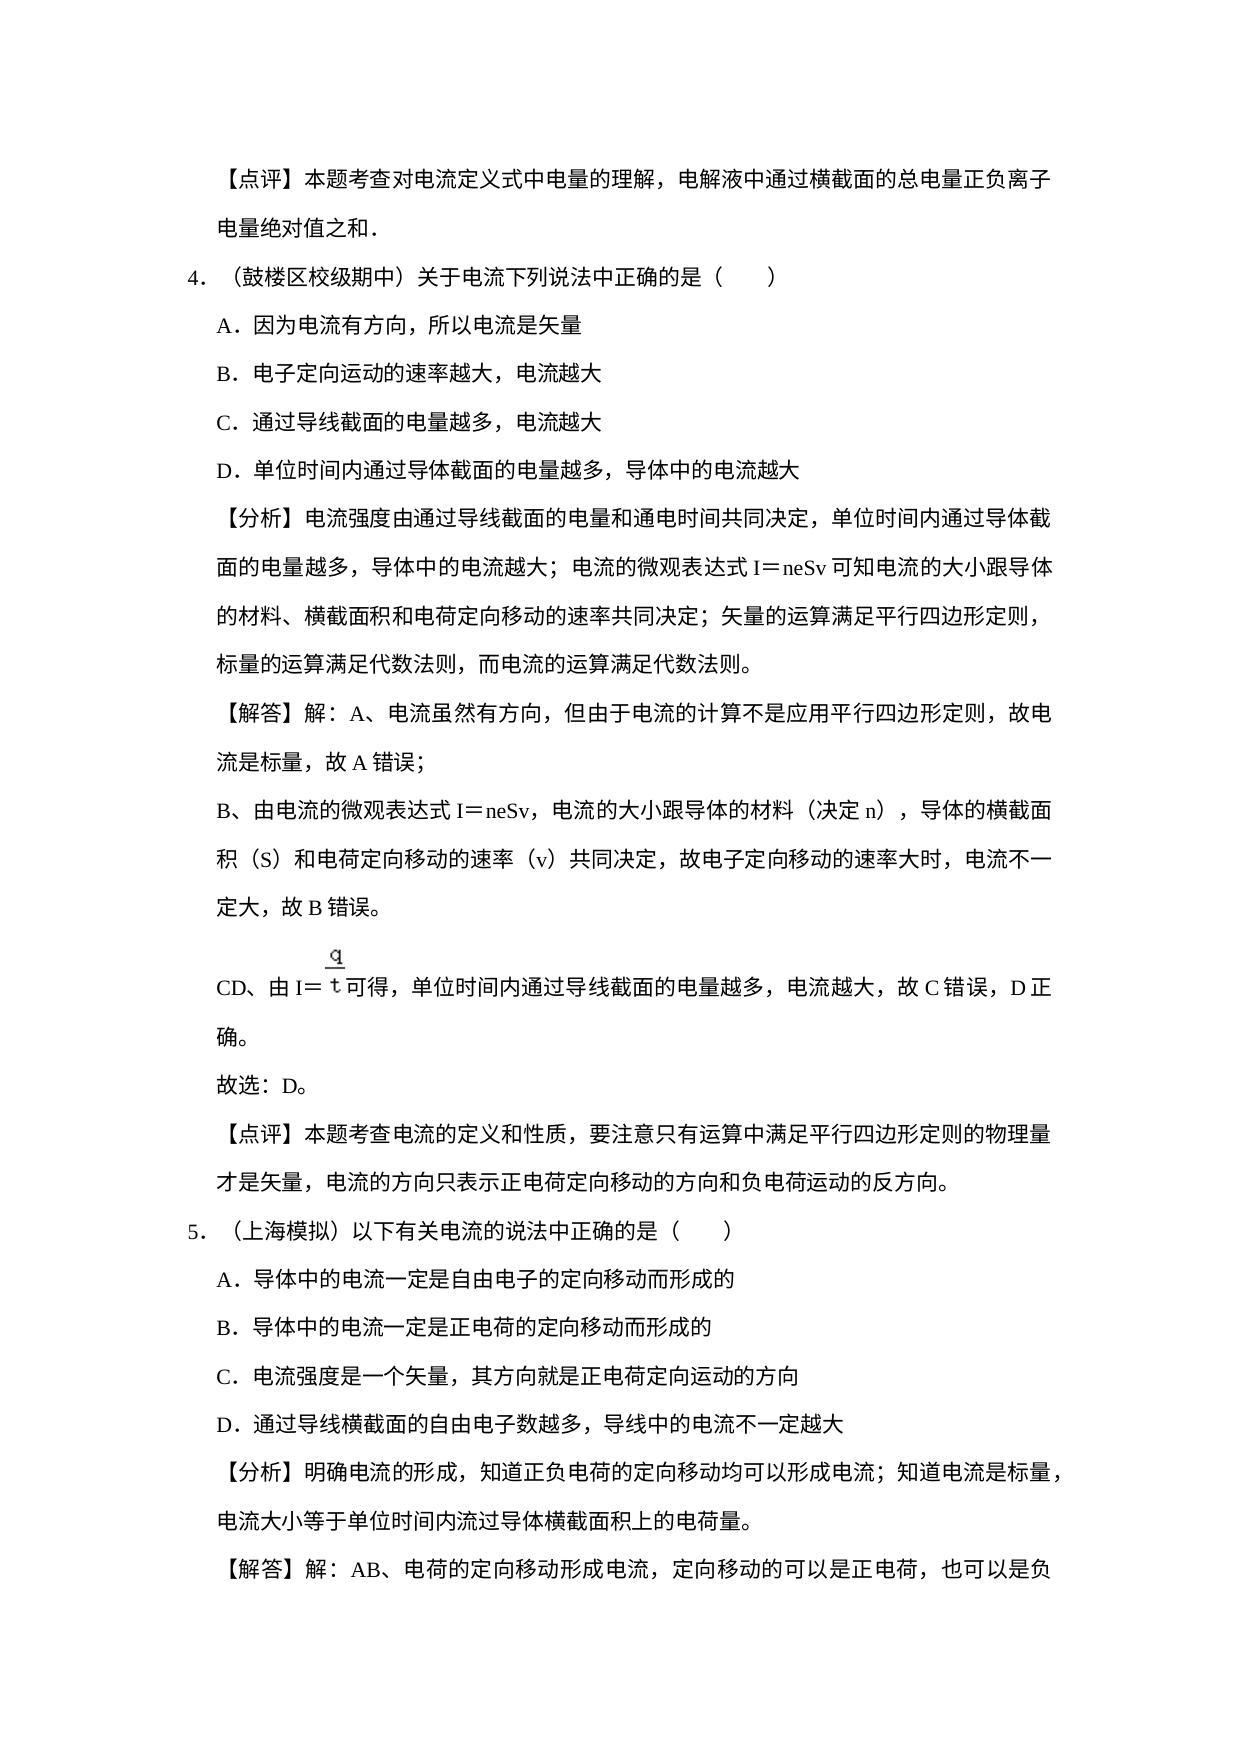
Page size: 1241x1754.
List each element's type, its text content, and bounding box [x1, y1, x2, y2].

text 4．（鼓楼区校级期中）关于电流下列说法中正确的是（ ） [187, 259, 1053, 292]
text 【点评】本题考查电流的定义和性质，要注意只有运算中满足平行四边形定则的物理量才是矢量，电流的方向只表示正电荷定向移动的方向和负电荷运动的反方向。 [216, 1116, 1053, 1197]
text D．单位时间内通过导体截面的电量越多，导体中的电流越大 [187, 452, 1053, 485]
text C．电流强度是一个矢量，其方向就是正电荷定向运动的方向 [187, 1358, 1053, 1391]
text B．电子定向运动的速率越大，电流越大 [187, 356, 1053, 388]
picture [324, 939, 345, 996]
text 5．（上海模拟）以下有关电流的说法中正确的是（ ） [187, 1213, 1053, 1246]
text A．因为电流有方向，所以电流是矢量 [187, 307, 1053, 340]
text D．通过导线横截面的自由电子数越多，导线中的电流不一定越大 [187, 1407, 1053, 1439]
text 【分析】明确电流的形成，知道正负电荷的定向移动均可以形成电流；知道电流是标量，电流大小等于单位时间内流过导体横截面积上的电荷量。 [216, 1455, 1053, 1536]
text 故选：D。 [216, 1068, 1053, 1100]
text 【分析】电流强度由通过导线截面的电量和通电时间共同决定，单位时间内通过导体截面的电量越多，导体中的电流越大；电流的微观表达式I＝neSv可知电流的大小跟导体的材料、横截面积和电荷定向移动的速率共同决定；矢量的运算满足平行四边形定则，标量的运算满足代数法则，而电流的运算满足代数法则。 [216, 501, 1053, 679]
text A．导体中的电流一定是自由电子的定向移动而形成的 [187, 1262, 1053, 1294]
text B、由电流的微观表达式I＝neSv，电流的大小跟导体的材料（决定n），导体的横截面积（S）和电荷定向移动的速率（v）共同决定，故电子定向移动的速率大时，电流不一定大，故B错误。 [216, 792, 1053, 922]
text 【解答】解：A、电流虽然有方向，但由于电流的计算不是应用平行四边形定则，故电流是标量，故A错误； [216, 695, 1053, 777]
text 【点评】本题考查对电流定义式中电量的理解，电解液中通过横截面的总电量正负离子电量绝对值之和． [216, 162, 1053, 243]
text C．通过导线截面的电量越多，电流越大 [187, 404, 1053, 437]
text B．导体中的电流一定是正电荷的定向移动而形成的 [187, 1310, 1053, 1342]
text CD、由I＝可得，单位时间内通过导线截面的电量越多，电流越大，故C错误，D正确。 [216, 938, 1053, 1052]
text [216, 1552, 1053, 1584]
